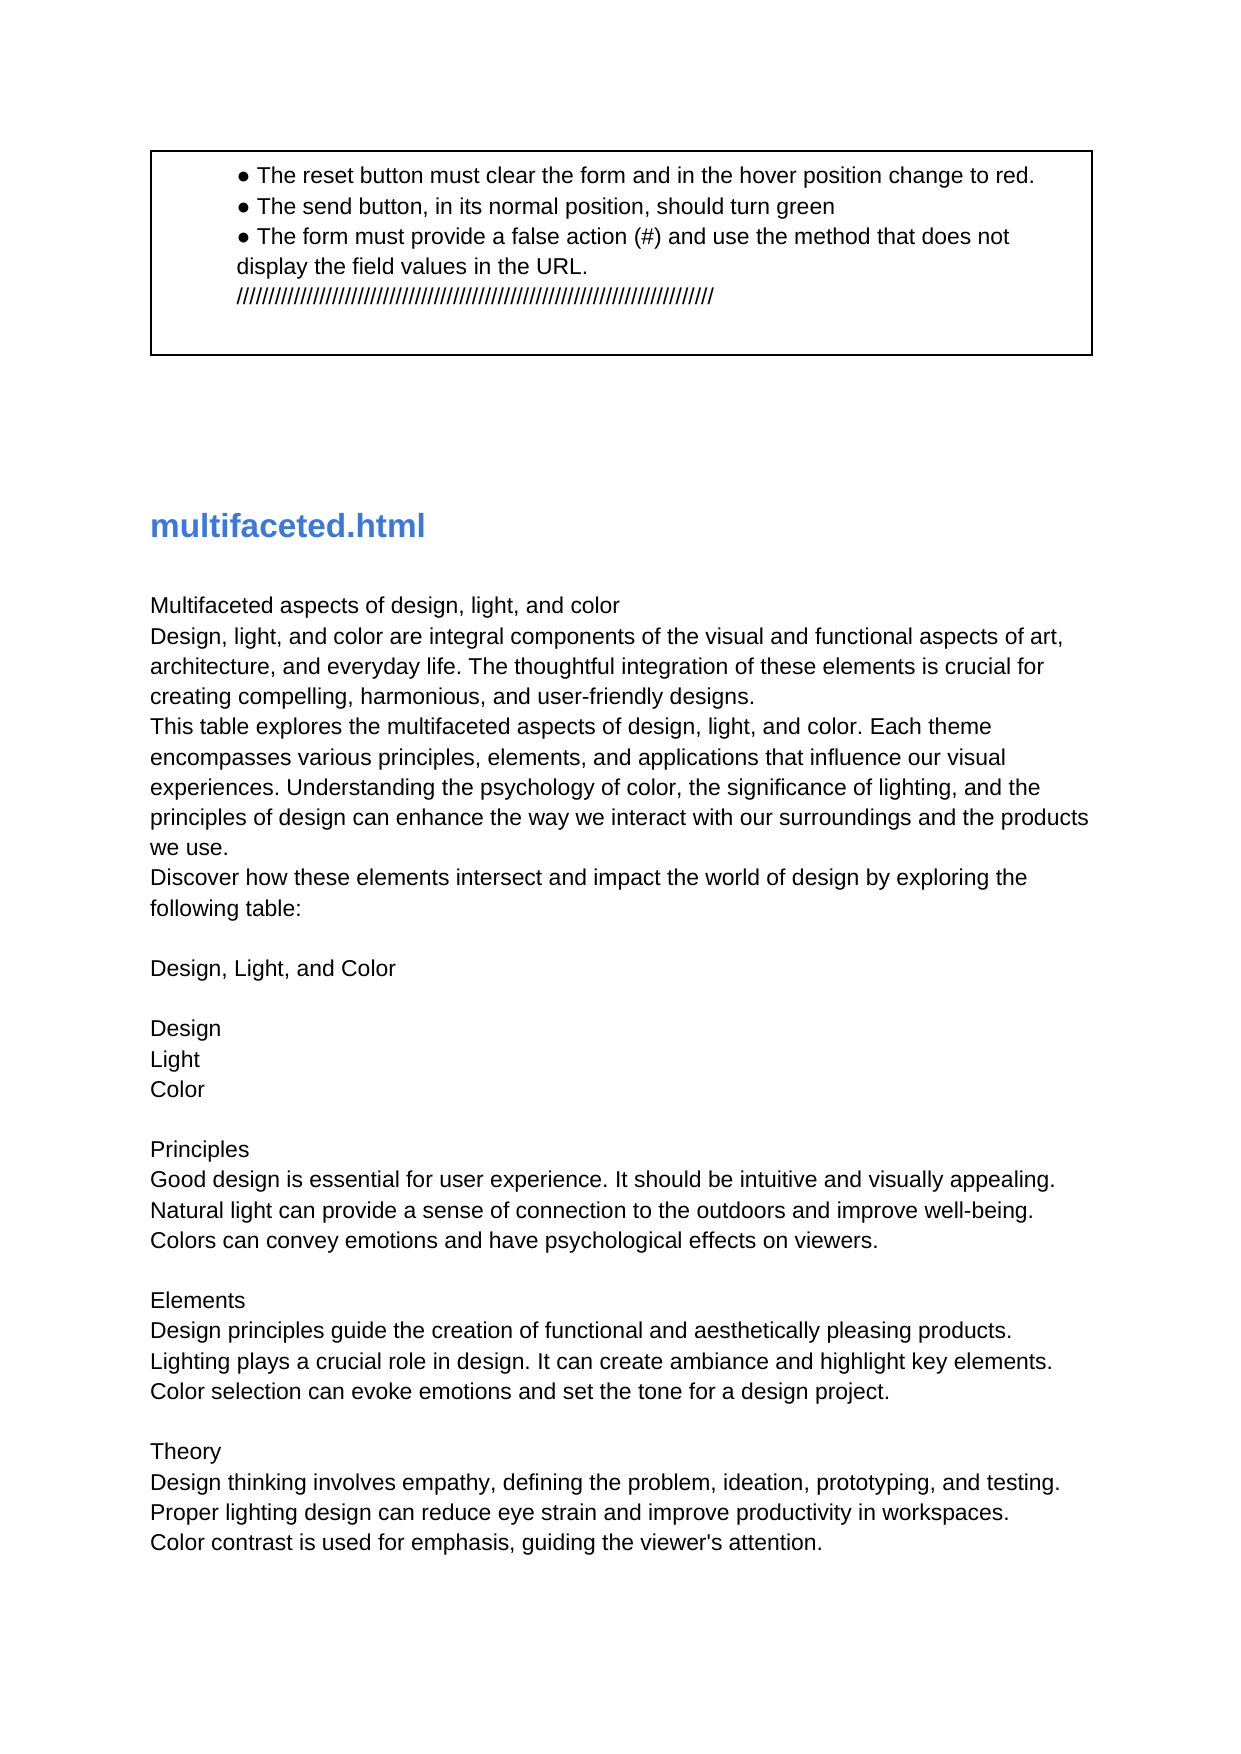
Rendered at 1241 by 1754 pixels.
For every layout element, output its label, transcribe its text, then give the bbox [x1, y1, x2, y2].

text Elements [150, 1287, 1090, 1314]
text This table explores the multifaceted aspects of design, light, and color. Each theme encompasses various principles, elements, and applications that influence our visual experiences. Understanding the psychology of color, the significance of lighting, and the principles of design can enhance the way we interact with our surroundings and the products we use. [150, 713, 1090, 861]
text Design [150, 1015, 1090, 1042]
text Multifaceted aspects of design, light, and color [150, 592, 1090, 619]
text Natural light can provide a sense of connection to the outdoors and improve well-being. [150, 1197, 1090, 1223]
text Design thinking involves empathy, defining the problem, ideation, prototyping, and testing. [150, 1468, 1090, 1495]
text Design, light, and color are integral components of the visual and functional aspects of art, architecture, and everyday life. The thoughtful integration of these elements is crucial for creating compelling, harmonious, and user-friendly designs. [150, 623, 1090, 709]
text Lighting plays a crucial role in design. It can create ambiance and highlight key elements. [150, 1348, 1090, 1374]
text Good design is essential for user experience. It should be intuitive and visually appealing. [150, 1166, 1090, 1193]
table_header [152, 152, 1091, 354]
text Design principles guide the creation of functional and aesthetically pleasing products. [150, 1317, 1090, 1344]
text Design, Light, and Color [150, 955, 1090, 981]
subtitle multifaceted.html [150, 506, 1090, 544]
text Discover how these elements intersect and impact the world of design by exploring the following table: [150, 864, 1090, 921]
text Colors can convey emotions and have psychological effects on viewers. [150, 1227, 1090, 1253]
text Proper lighting design can reduce eye strain and improve productivity in workspaces. [150, 1499, 1090, 1525]
text Light [150, 1046, 1090, 1072]
text Color selection can evoke emotions and set the tone for a design project. [150, 1378, 1090, 1404]
text Theory [150, 1438, 1090, 1465]
text Principles [150, 1136, 1090, 1163]
text Color contrast is used for emphasis, guiding the viewer's attention. [150, 1529, 1090, 1555]
text Color [150, 1076, 1090, 1102]
